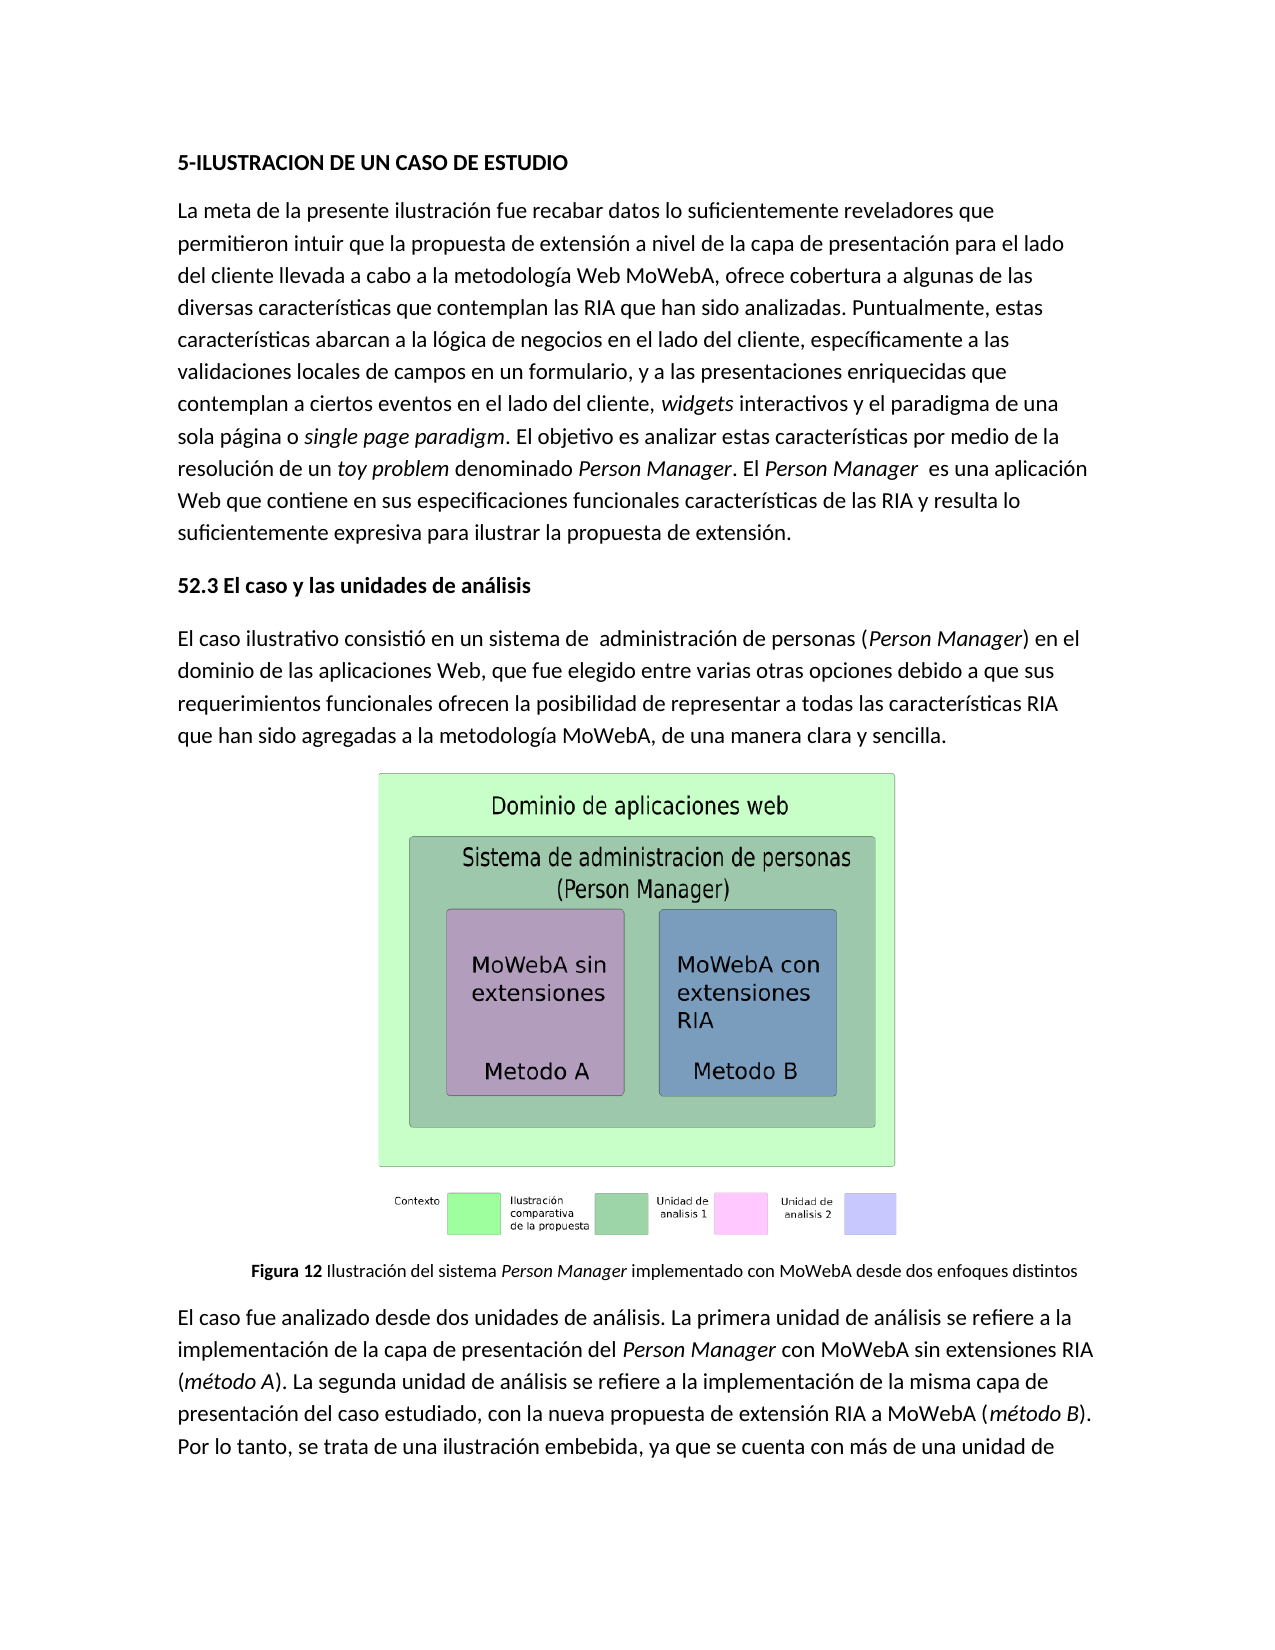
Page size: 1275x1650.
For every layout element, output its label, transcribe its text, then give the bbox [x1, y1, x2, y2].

text Figura 12 Ilustración del sistema Person Manager implementado con MoWebA desde dos enfoques distintos [177, 1259, 1098, 1282]
picture [378, 773, 897, 1235]
text El caso ilustrativo consistió en un sistema de administración de personas (Person Manager) en el dominio de las aplicaciones Web, que fue elegido entre varias otras opciones debido a que sus requerimientos funcionales ofrecen la posibilidad de representar a todas las características RIA que han sido agregadas a la metodología MoWebA, de una manera clara y sencilla. [177, 624, 1098, 749]
text La meta de la presente ilustración fue recabar datos lo suficientemente reveladores que permitieron intuir que la propuesta de extensión a nivel de la capa de presentación para el lado del cliente llevada a cabo a la metodología Web MoWebA, ofrece cobertura a algunas de las diversas características que contemplan las RIA que han sido analizadas. Puntualmente, estas características abarcan a la lógica de negocios en el lado del cliente, específicamente a las validaciones locales de campos en un formulario, y a las presentaciones enriquecidas que contemplan a ciertos eventos en el lado del cliente, widgets interactivos y el paradigma de una sola página o single page paradigm. El objetivo es analizar estas características por medio de la resolución de un toy problem denominado Person Manager. El Person Manager es una aplicación Web que contiene en sus especificaciones funcionales características de las RIA y resulta lo suficientemente expresiva para ilustrar la propuesta de extensión. [177, 196, 1098, 546]
text 52.3 El caso y las unidades de análisis [177, 571, 1098, 599]
text 5-iLUSTRACION DE UN CASO DE ESTUDIO [177, 148, 1098, 176]
